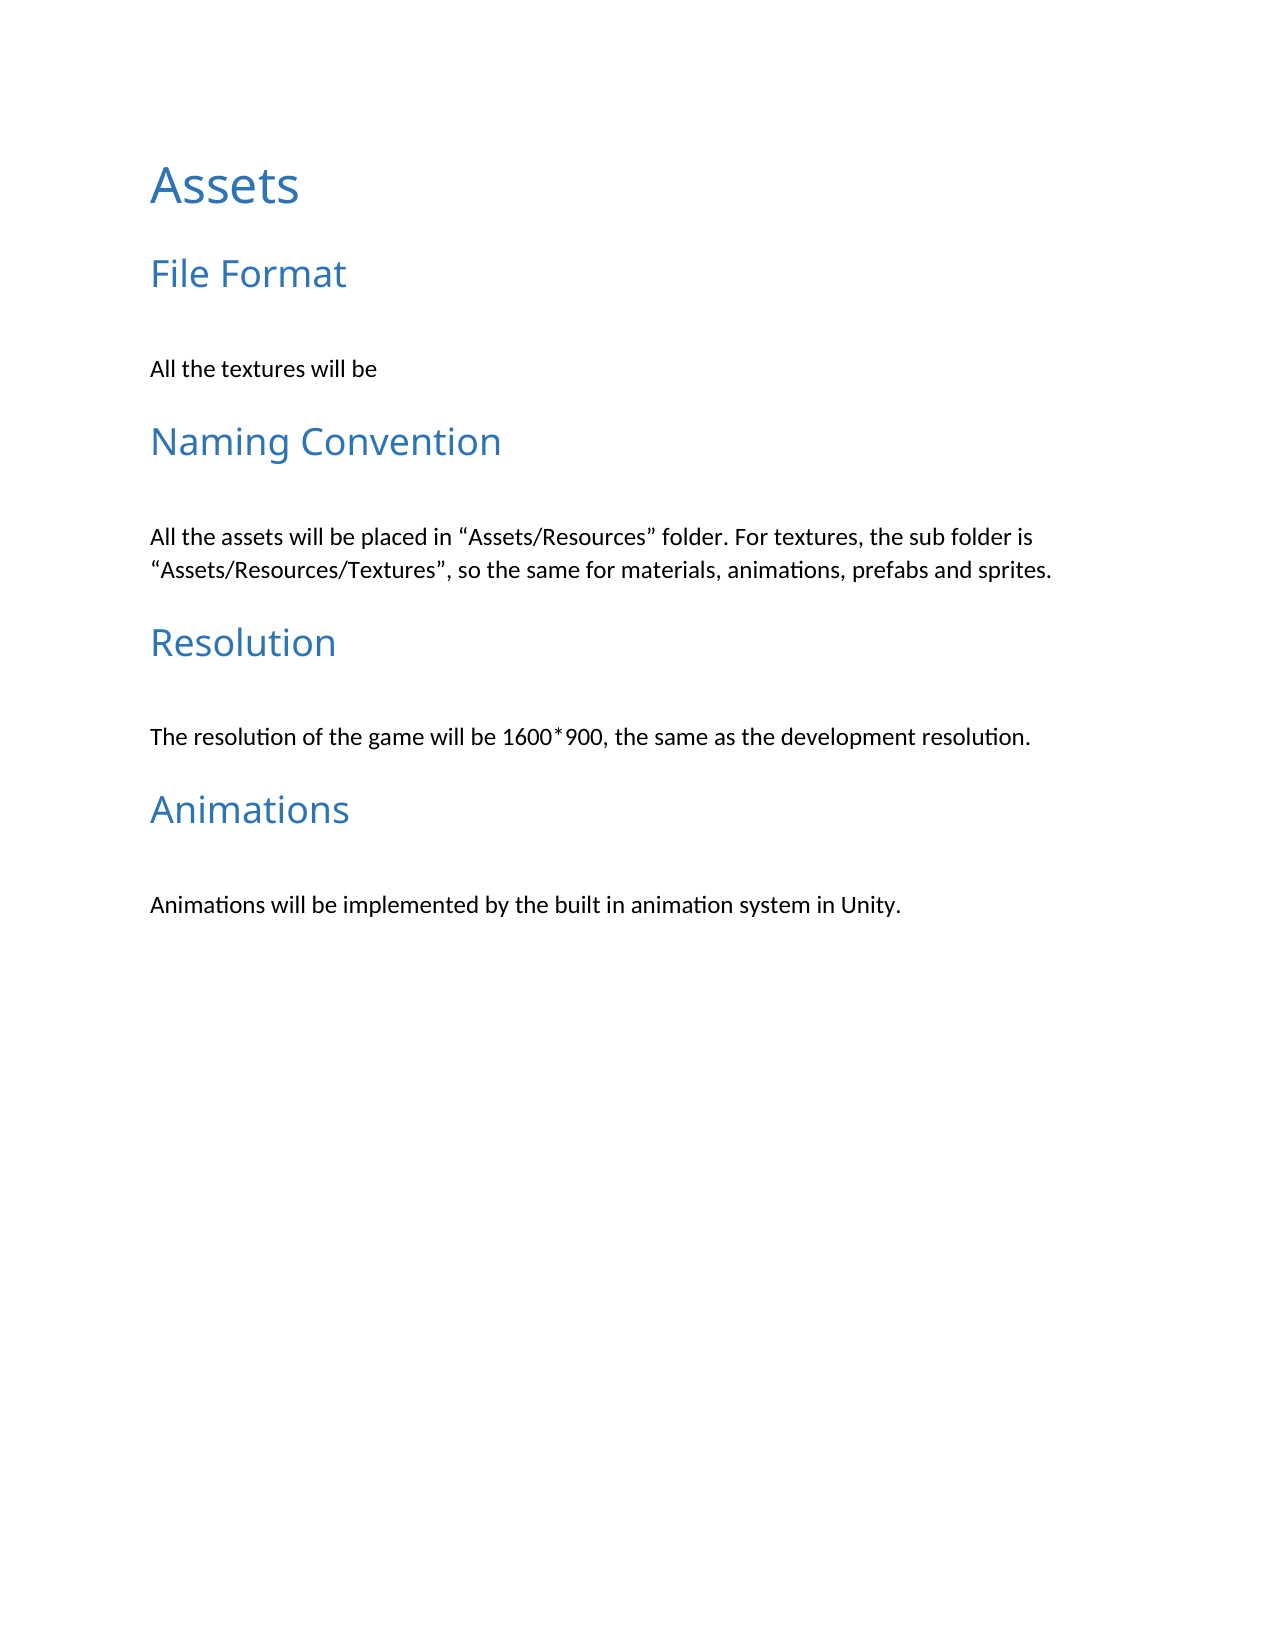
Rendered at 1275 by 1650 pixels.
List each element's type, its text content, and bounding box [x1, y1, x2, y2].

subtitle Resolution [150, 616, 1125, 667]
text Animations will be implemented by the built in animation system in Unity. [150, 889, 1125, 920]
text All the textures will be [150, 353, 1125, 383]
subtitle Animations [150, 784, 1125, 835]
subtitle File Format [150, 247, 1125, 298]
subtitle Naming Convention [150, 415, 1125, 466]
text The resolution of the game will be 1600*900, the same as the development resolution. [150, 722, 1125, 752]
text All the assets will be placed in “Assets/Resources” folder. For textures, the sub folder is “Assets/Resources/Textures”, so the same for materials, animations, prefabs and sprites. [150, 521, 1125, 584]
subtitle Assets [150, 150, 1125, 218]
